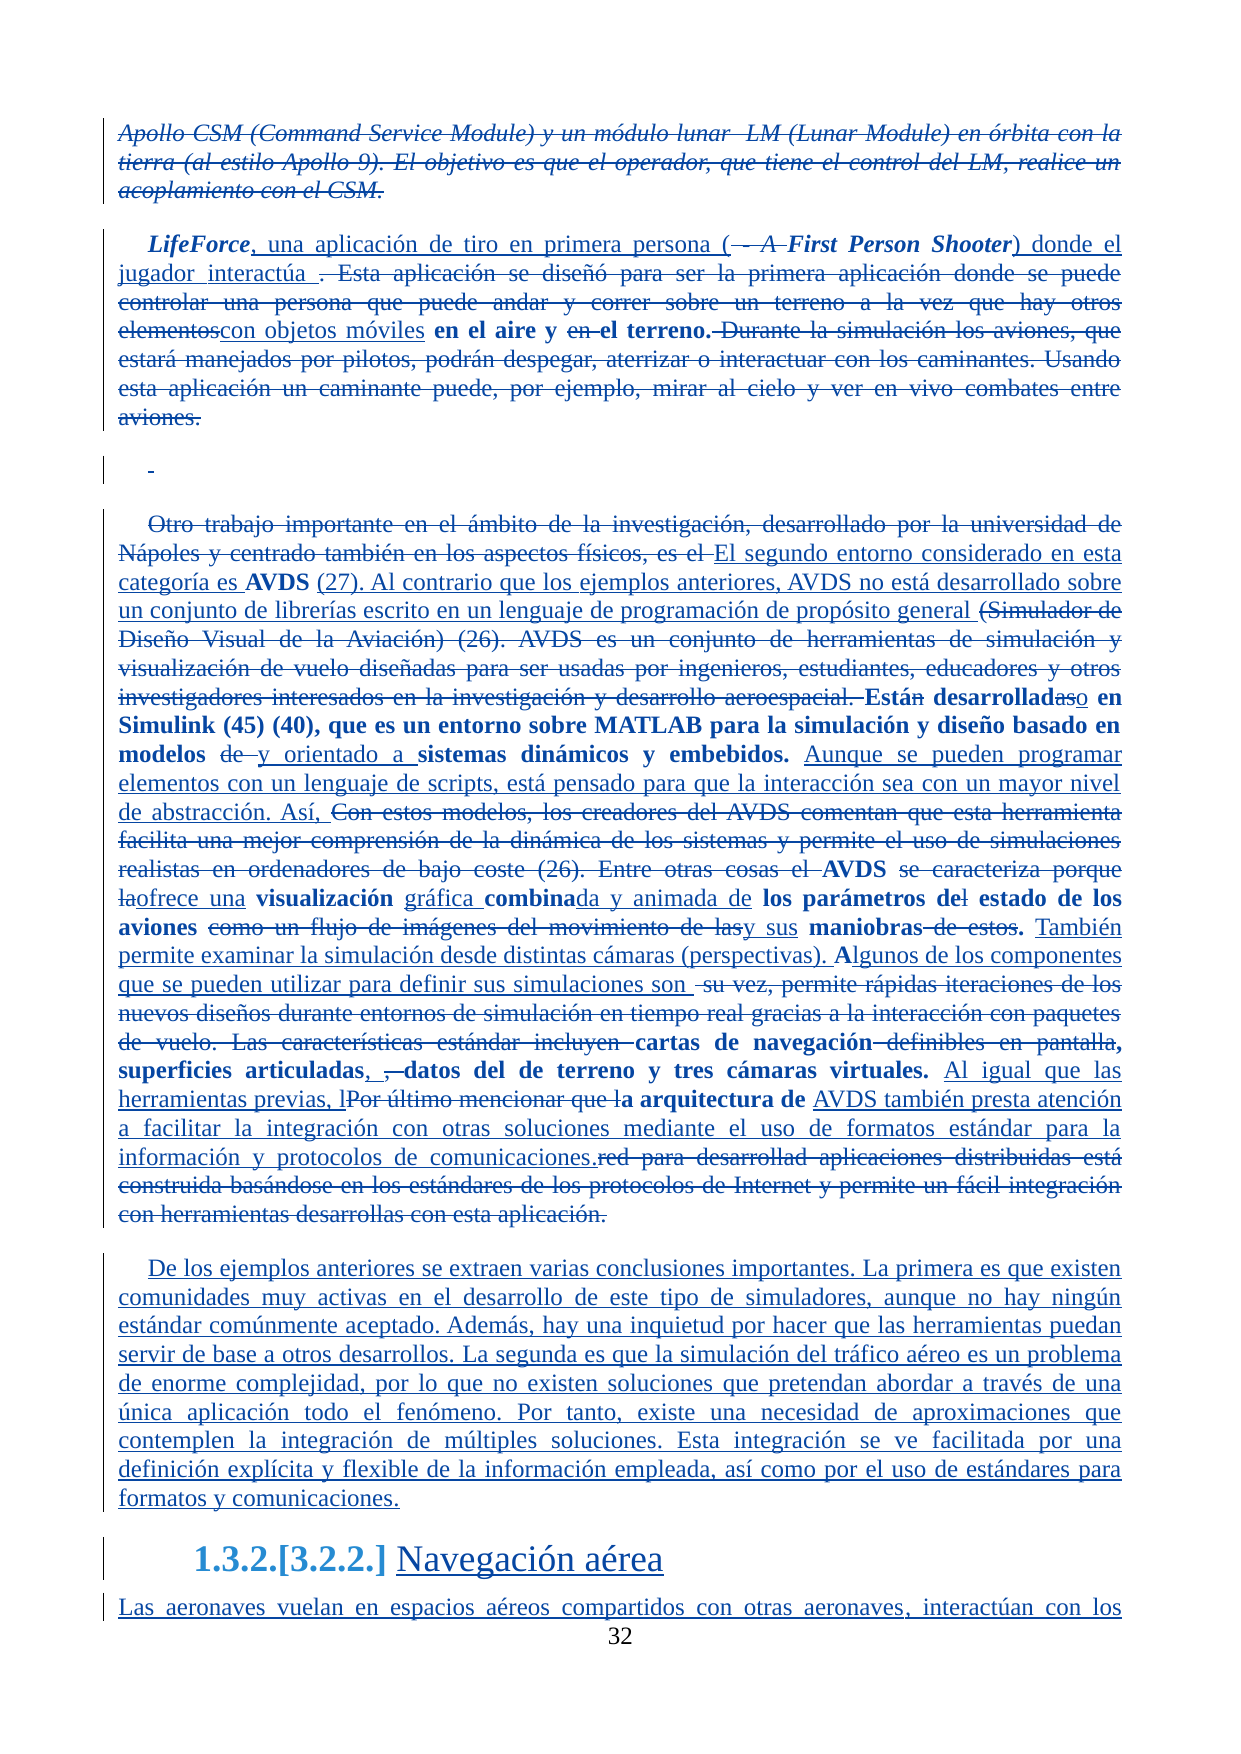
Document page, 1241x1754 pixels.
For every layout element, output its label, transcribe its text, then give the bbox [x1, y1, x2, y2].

list OpenSpace [118, 135, 1122, 204]
list LifeForceFirst Person Shooter en el aire y el terreno. [118, 229, 1122, 302]
list LifeForceFirst Person Shooter en el aire y el terreno. [118, 304, 1122, 431]
text AVDS Está desarrollad en Simulink, que es un entorno sobre MATLAB para la simulación y diseño basado en modelos sistemas dinámicos y embebidos. AVDS visualización combina los parámetros de estado de los aviones maniobras. Acartas de navegación, superficies articuladasdatos del de terreno y tres cámaras virtuales. a arquitectura de [118, 509, 1122, 640]
text AVDS Está desarrollad en Simulink, que es un entorno sobre MATLAB para la simulación y diseño basado en modelos sistemas dinámicos y embebidos. AVDS visualización combina los parámetros de estado de los aviones maniobras. Acartas de navegación, superficies articuladasdatos del de terreno y tres cámaras virtuales. a arquitectura de [118, 641, 1122, 1186]
text Por también es importante saber cómo se han representado entornos complejos navegación. [118, 1592, 1122, 1621]
list OpenSpace [118, 118, 1122, 134]
text AVDS Está desarrollad en Simulink, que es un entorno sobre MATLAB para la simulación y diseño basado en modelos sistemas dinámicos y embebidos. AVDS visualización combina los parámetros de estado de los aviones maniobras. Acartas de navegación, superficies articuladasdatos del de terreno y tres cámaras virtuales. a arquitectura de [118, 1188, 1122, 1228]
